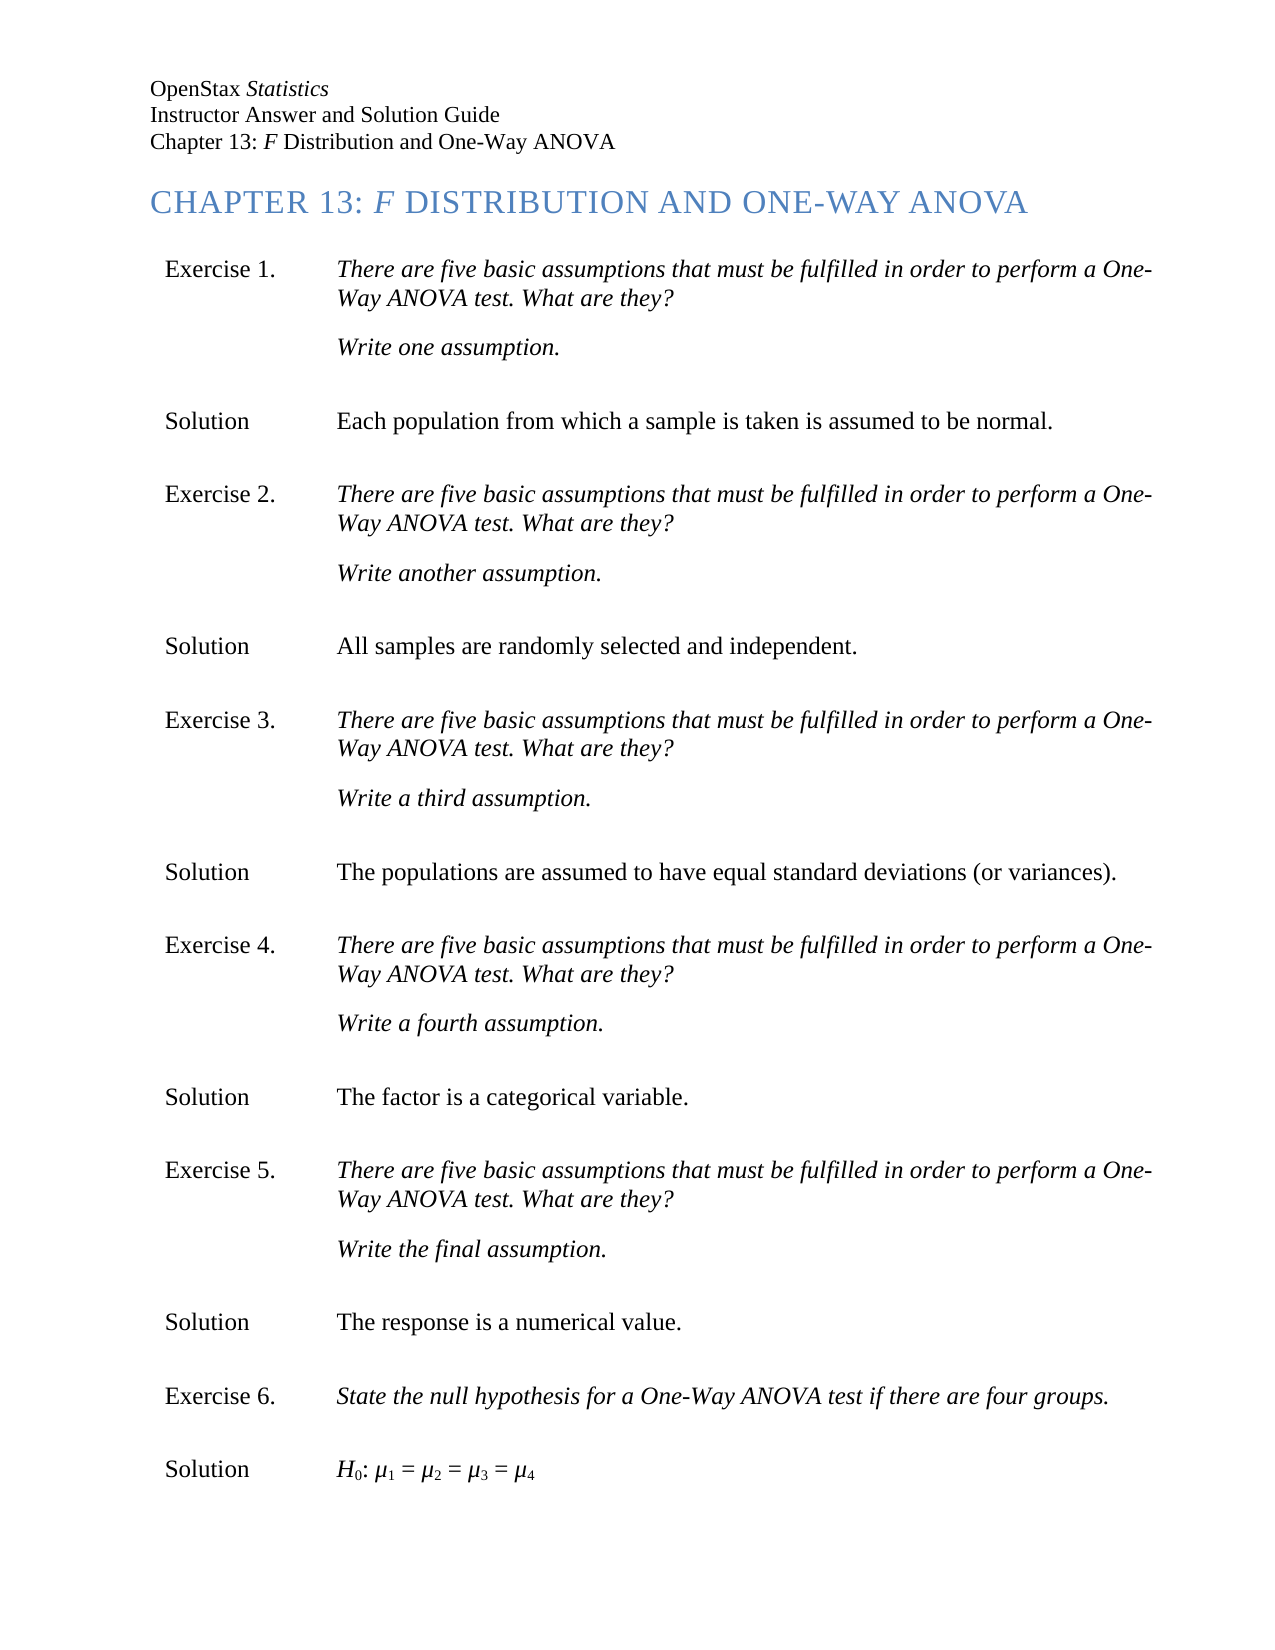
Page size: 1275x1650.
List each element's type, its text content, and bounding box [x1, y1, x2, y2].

table_cell Exercise 3. [153, 672, 324, 824]
table_cell There are five basic assumptions that must be fulfilled in order to perform a One-Way ANOVA test. What are they? Write another assumption. [325, 447, 1199, 598]
table_cell There are five basic assumptions that must be fulfilled in order to perform a One-Way ANOVA test. What are they? Write a third assumption. [325, 672, 1199, 824]
title Chapter 13: F DISTRIBUTION AND ONE-WAY ANOVA [150, 183, 1125, 221]
table_header Exercise 1. [153, 221, 324, 373]
table_cell Exercise 4. [153, 898, 324, 1049]
table_header There are five basic assumptions that must be fulfilled in order to perform a One-Way ANOVA test. What are they? Write one assumption. [325, 221, 1199, 373]
table_cell The response is a numerical value. [325, 1275, 1199, 1348]
table_cell There are five basic assumptions that must be fulfilled in order to perform a One-Way ANOVA test. What are they? Write a fourth assumption. [325, 898, 1199, 1049]
table_cell Exercise 6. [153, 1348, 324, 1422]
table_cell Solution [153, 824, 324, 897]
table_cell Exercise 2. [153, 447, 324, 598]
table_cell State the null hypothesis for a One-Way ANOVA test if there are four groups. [325, 1348, 1199, 1422]
table_cell There are five basic assumptions that must be fulfilled in order to perform a One-Way ANOVA test. What are they? Write the final assumption. [325, 1123, 1199, 1275]
table_cell Solution [153, 1275, 324, 1348]
table_cell Solution [153, 1422, 324, 1495]
table_cell Solution [153, 373, 324, 447]
table_cell Each population from which a sample is taken is assumed to be normal. [325, 373, 1199, 447]
table_cell Solution [153, 1049, 324, 1123]
table_cell Solution [153, 599, 324, 672]
table_cell The factor is a categorical variable. [325, 1049, 1199, 1123]
table_cell All samples are randomly selected and independent. [325, 599, 1199, 672]
table_cell H0: μ1 = μ2 = μ3 = μ4 [325, 1422, 1199, 1495]
table_cell The populations are assumed to have equal standard deviations (or variances). [325, 824, 1199, 897]
table_cell Exercise 5. [153, 1123, 324, 1275]
